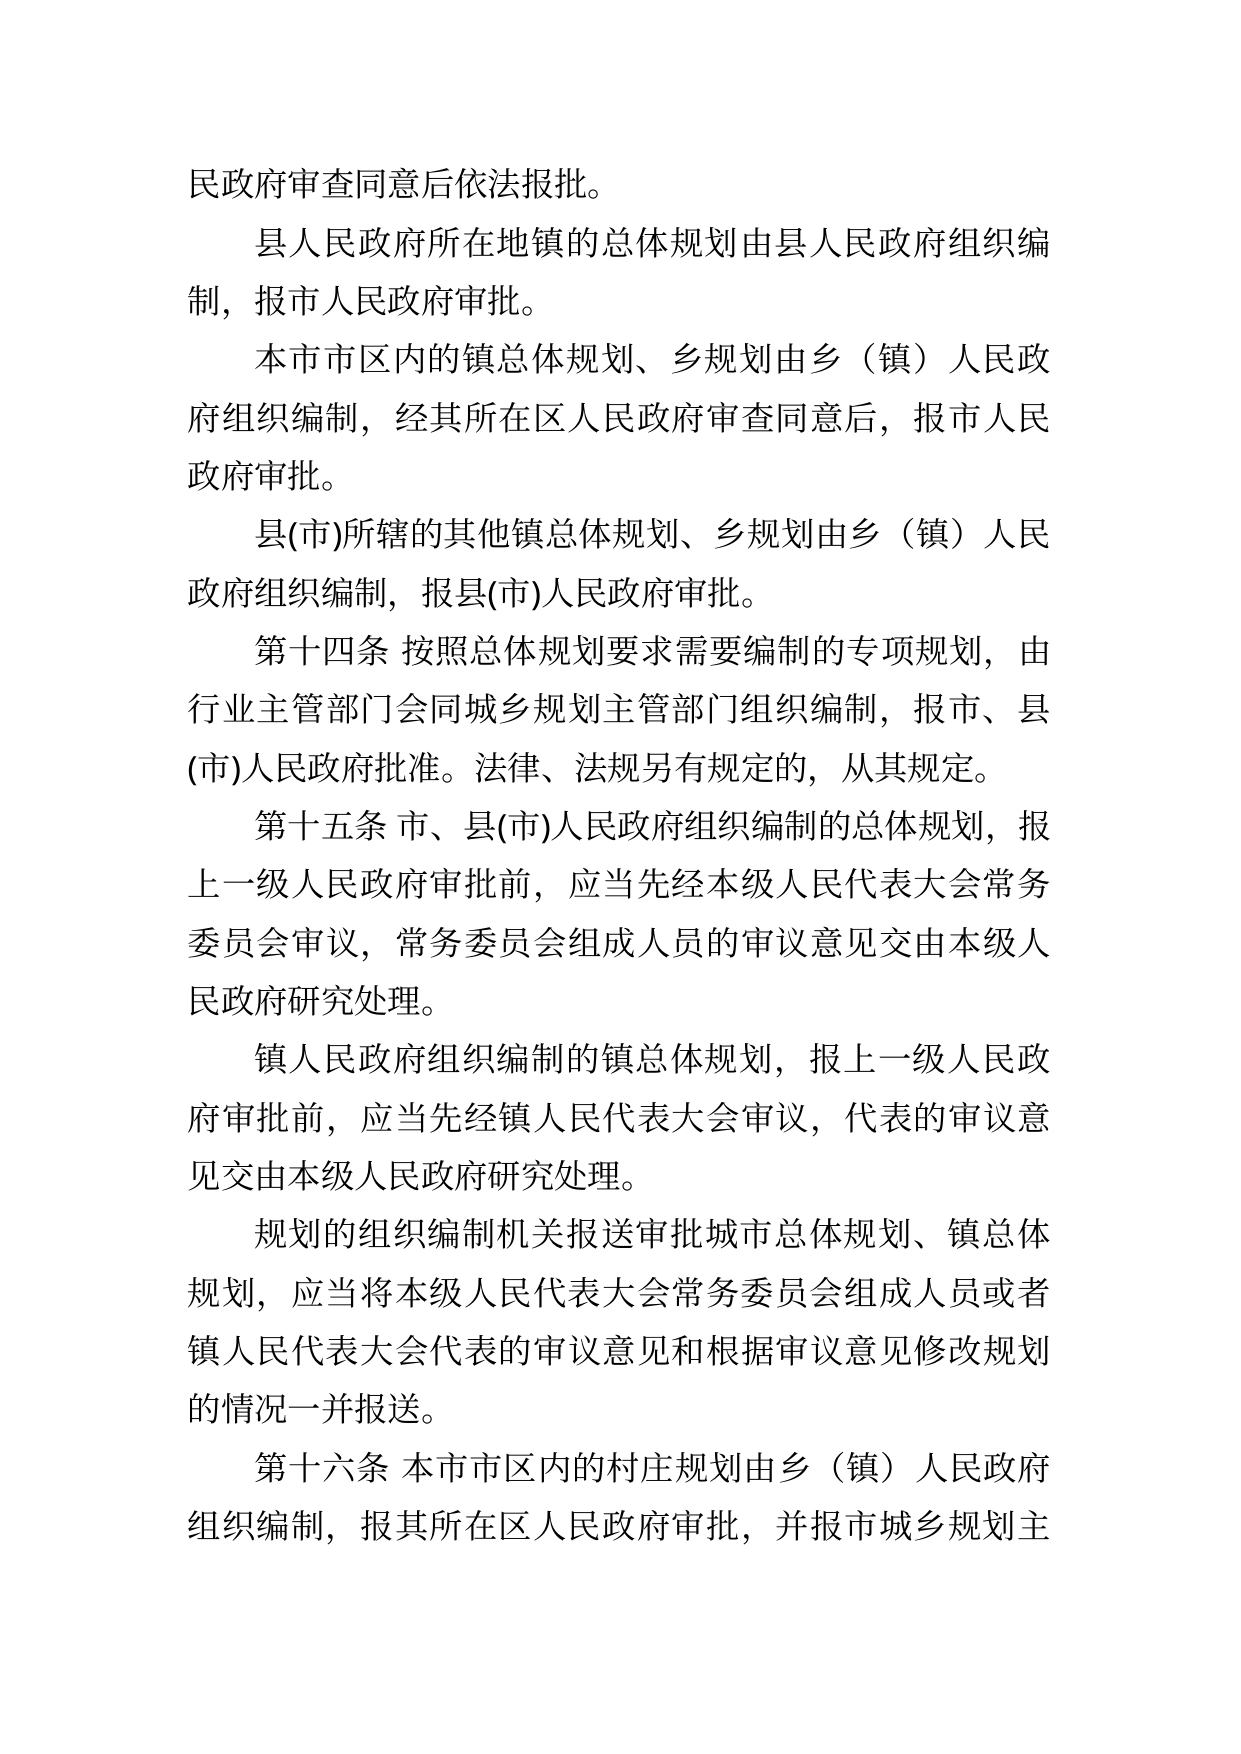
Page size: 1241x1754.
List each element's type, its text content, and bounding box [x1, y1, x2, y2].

text 县(市)所辖的其他镇总体规划、乡规划由乡（镇）人民政府组织编制，报县(市)人民政府审批。 [187, 500, 1053, 617]
text 县人民政府所在地镇的总体规划由县人民政府组织编制，报市人民政府审批。 [187, 208, 1053, 325]
text 规划的组织编制机关报送审批城市总体规划、镇总体规划，应当将本级人民代表大会常务委员会组成人员或者镇人民代表大会代表的审议意见和根据审议意见修改规划的情况一并报送。 [187, 1200, 1053, 1433]
text 第十四条 按照总体规划要求需要编制的专项规划，由行业主管部门会同城乡规划主管部门组织编制，报市、县(市)人民政府批准。法律、法规另有规定的，从其规定。 [187, 617, 1053, 792]
text 第十五条 市、县(市)人民政府组织编制的总体规划，报上一级人民政府审批前，应当先经本级人民代表大会常务委员会审议，常务委员会组成人员的审议意见交由本级人民政府研究处理。 [187, 792, 1053, 1025]
text 镇人民政府组织编制的镇总体规划，报上一级人民政府审批前，应当先经镇人民代表大会审议，代表的审议意见交由本级人民政府研究处理。 [187, 1025, 1053, 1200]
text 本市市区内的镇总体规划、乡规划由乡（镇）人民政府组织编制，经其所在区人民政府审查同意后，报市人民政府审批。 [187, 325, 1053, 500]
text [187, 1433, 1053, 1550]
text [187, 150, 1053, 208]
